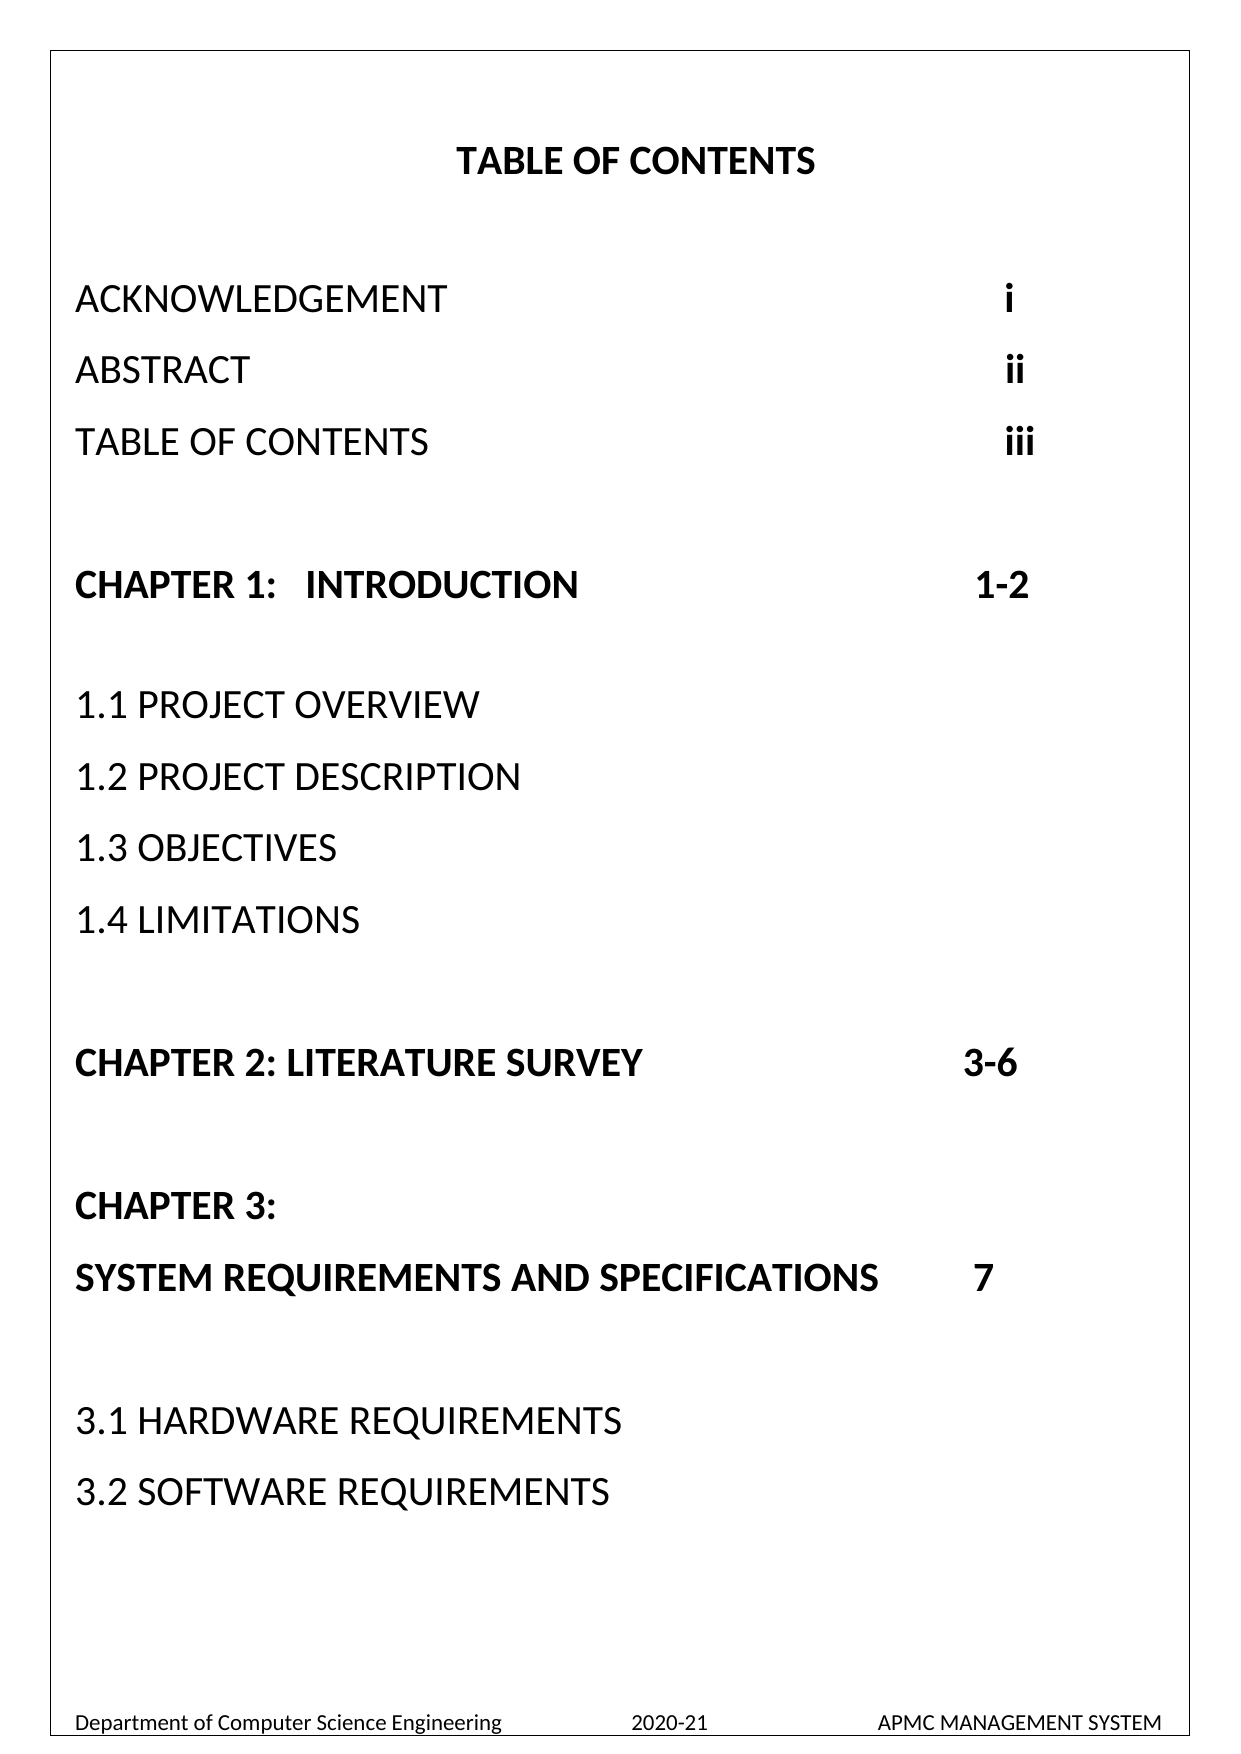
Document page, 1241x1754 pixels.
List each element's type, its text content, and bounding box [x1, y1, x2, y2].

text 3.2 SOFTWARE REQUIREMENTS [75, 1465, 1165, 1516]
text ACKNOWLEDGEMENT i [75, 272, 1165, 322]
text 1.3 OBJECTIVES [75, 821, 1165, 872]
text SYSTEM REQUIREMENTS AND SPECIFICATIONS 7 [75, 1251, 1165, 1302]
text 1.1 PROJECT OVERVIEW [75, 678, 1165, 729]
text TABLE OF CONTENTS [75, 134, 1165, 185]
text CHAPTER 3: [75, 1179, 1165, 1230]
text TABLE OF CONTENTS iii [75, 415, 1165, 466]
text CHAPTER 1: INTRODUCTION 1-2 [75, 558, 1165, 609]
text CHAPTER 2: LITERATURE SURVEY 3-6 [75, 1036, 1165, 1087]
text 1.2 PROJECT DESCRIPTION [75, 750, 1165, 801]
text ABSTRACT ii [75, 343, 1165, 394]
text 1.4 LIMITATIONS [75, 893, 1165, 944]
text 3.1 HARDWARE REQUIREMENTS [75, 1394, 1165, 1445]
